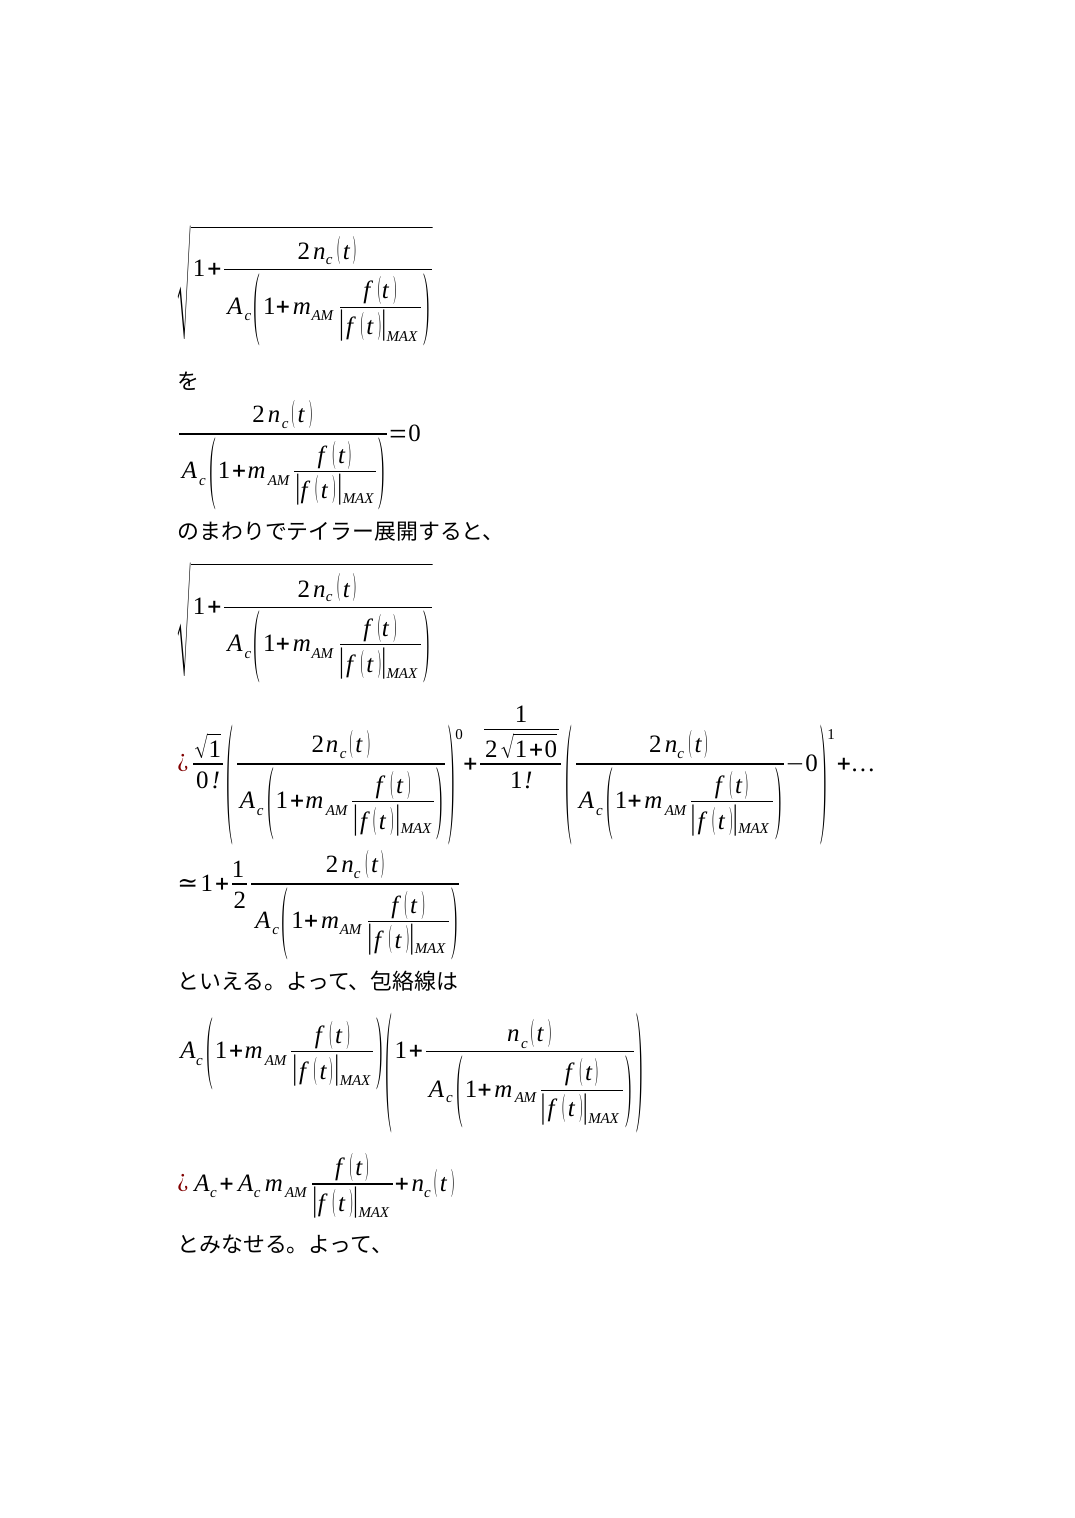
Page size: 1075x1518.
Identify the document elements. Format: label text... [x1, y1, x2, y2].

text とみなせる。よって、 [177, 1224, 898, 1261]
text を [177, 361, 898, 399]
text といえる。よって、包絡線は [177, 961, 898, 999]
text のまわりでテイラー展開すると、 [177, 511, 898, 549]
